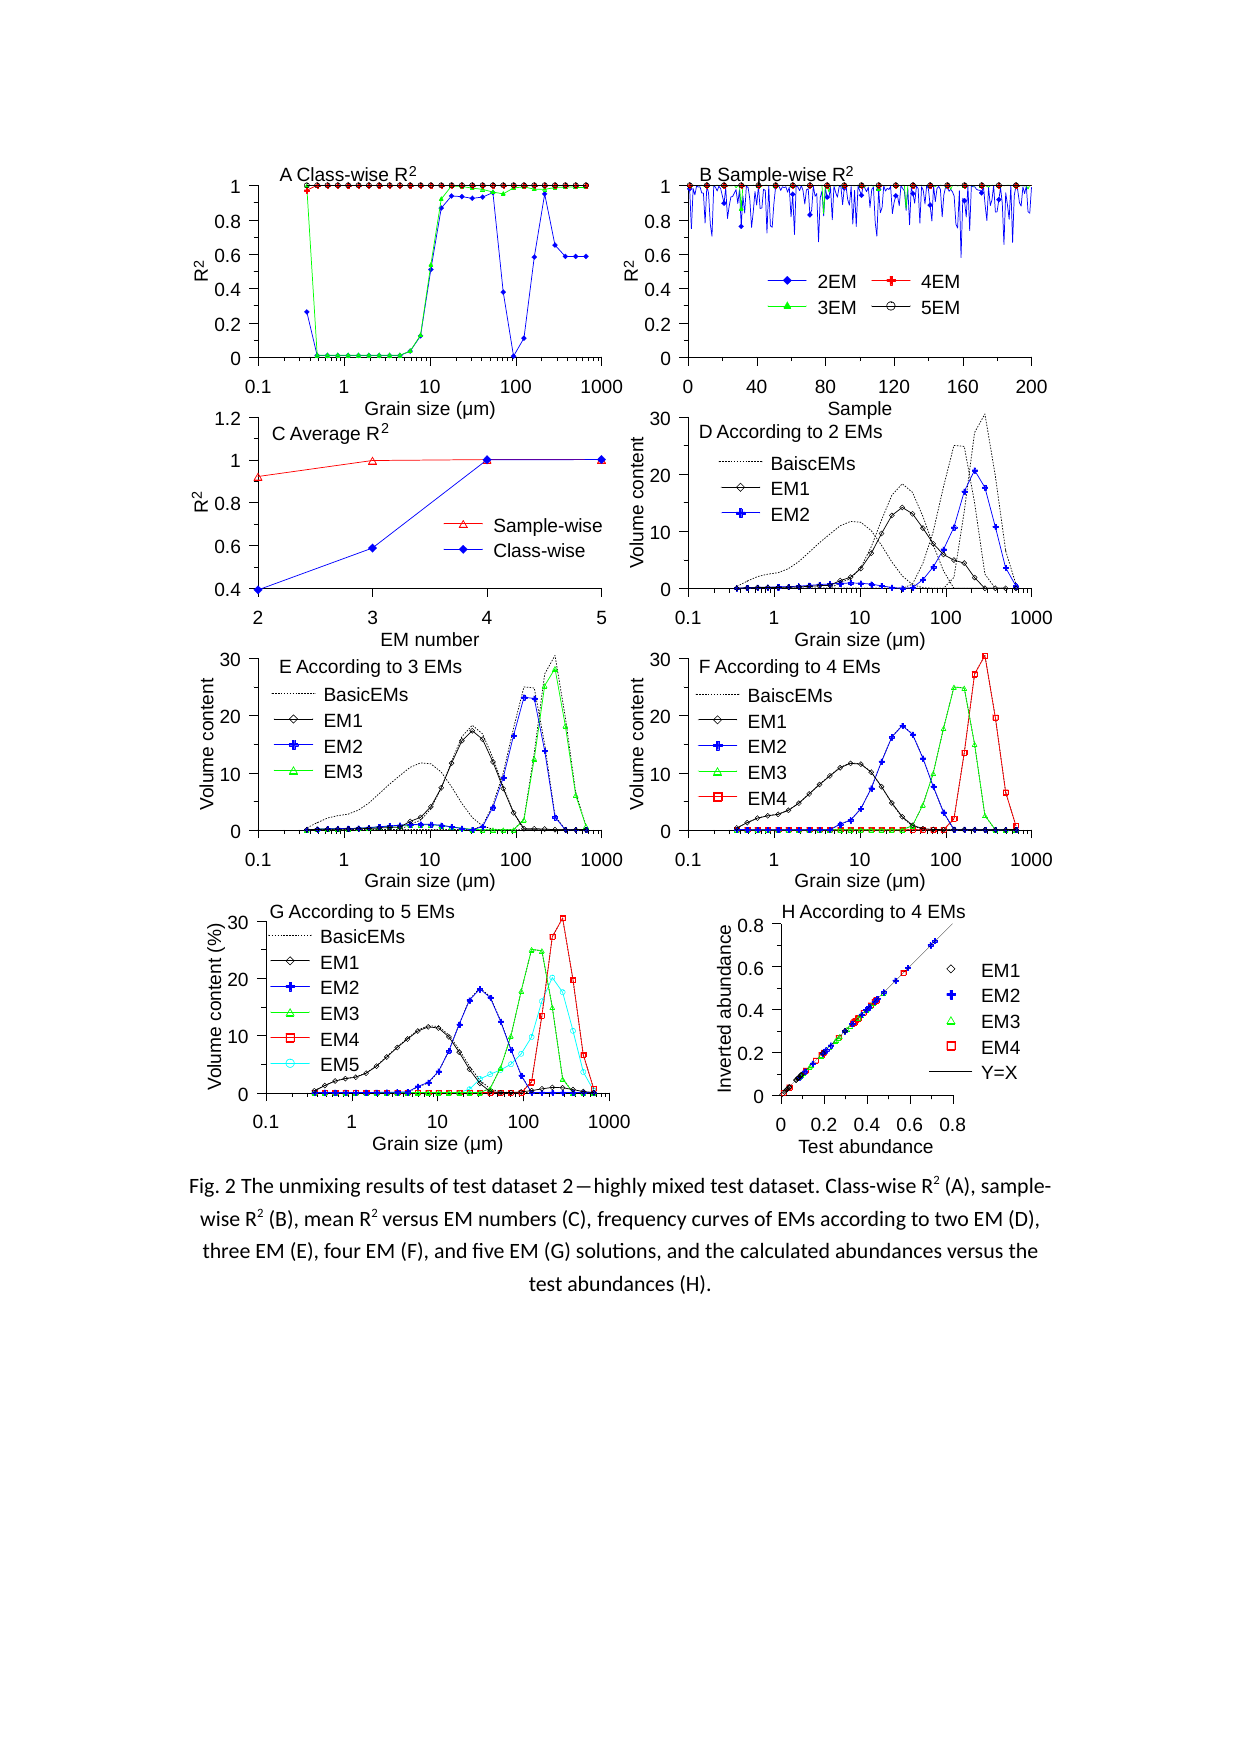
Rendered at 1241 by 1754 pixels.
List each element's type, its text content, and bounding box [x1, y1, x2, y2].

text Fig. 2 The unmixing results of test dataset 2―highly mixed test dataset. Class-wise R2 (A), sample-wise R2 (B), mean R2 versus EM numbers (C), frequency curves of EMs according to two EM (D), three EM (E), four EM (F), and five EM (G) solutions, and the calculated abundances versus the test abundances (H). [187, 1169, 1053, 1299]
